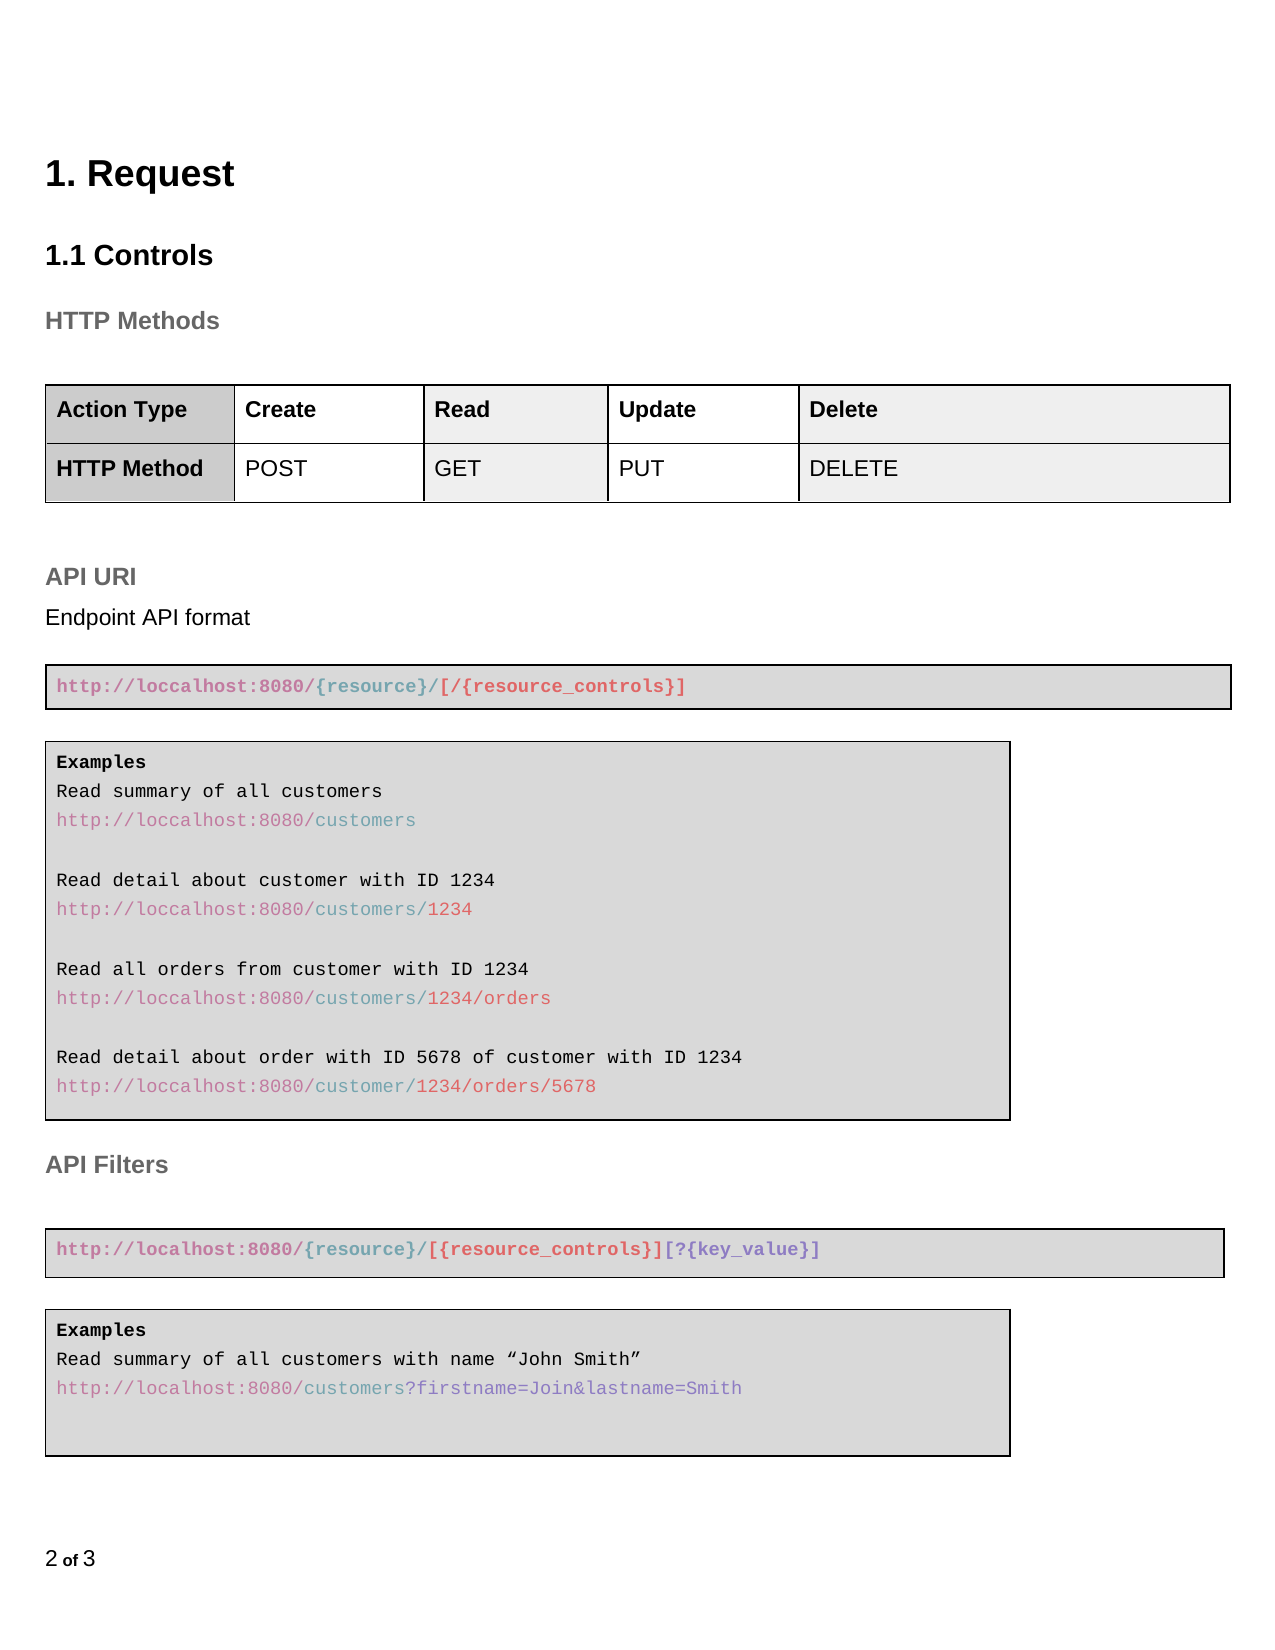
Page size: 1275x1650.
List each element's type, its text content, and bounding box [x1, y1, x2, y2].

table_cell HTTP Method [46, 444, 234, 501]
table_header Delete [800, 386, 1229, 443]
table_header http://loccalhost:8080/{resource}/[/{resource_controls}] [47, 666, 1230, 708]
table_cell PUT [609, 444, 798, 501]
table_header Action Type [46, 386, 234, 443]
subtitle API Filters [45, 1150, 1230, 1178]
subtitle HTTP Methods [45, 306, 1230, 335]
table_header Read [425, 386, 607, 443]
table_header Update [609, 386, 798, 443]
table_cell GET [425, 444, 607, 501]
table_cell DELETE [800, 444, 1229, 501]
table_header Examples Read summary of all customers http://loccalhost:8080/customers Read detail about customer with ID 1234 http://loccalhost:8080/customers/1234 Read all orders from customer with ID 1234 http://loccalhost:8080/customers/1234/orders Read detail about order with ID 5678 of customer with ID 1234 http://loccalhost:8080/customer/1234/orders/5678 [46, 742, 1009, 1119]
table_cell POST [235, 444, 423, 501]
table_header Examples Read summary of all customers with name “John Smith” http://localhost:8080/customers?firstname=Join&lastname=Smith [46, 1310, 1009, 1455]
subtitle 1. Request [45, 151, 1230, 194]
table_header http://localhost:8080/{resource}/[{resource_controls}][?{key_value}] [46, 1230, 1223, 1277]
subtitle API URI [45, 562, 1230, 591]
text Endpoint API format [45, 604, 1230, 630]
table_header Create [235, 386, 423, 443]
subtitle 1.1 Controls [45, 238, 1230, 272]
